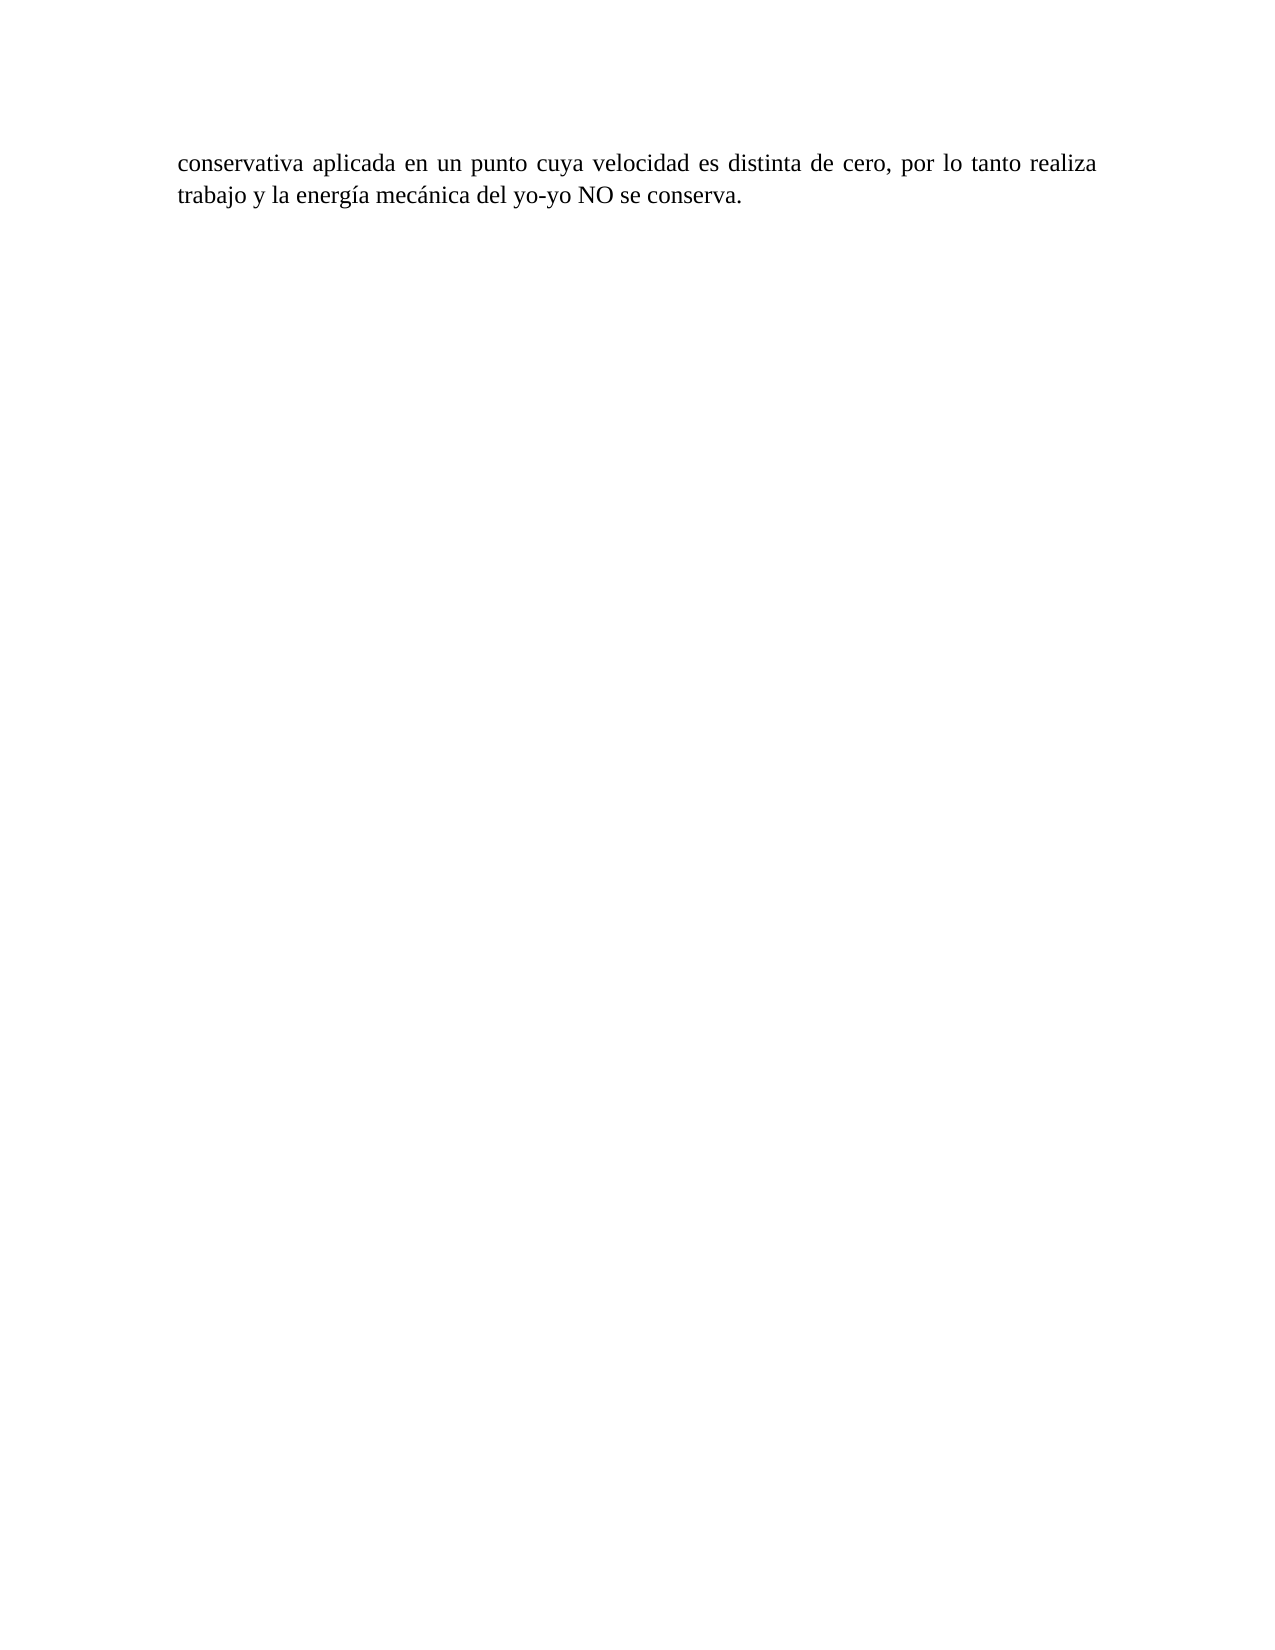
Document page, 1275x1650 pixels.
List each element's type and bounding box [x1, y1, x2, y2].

text [177, 148, 1098, 209]
